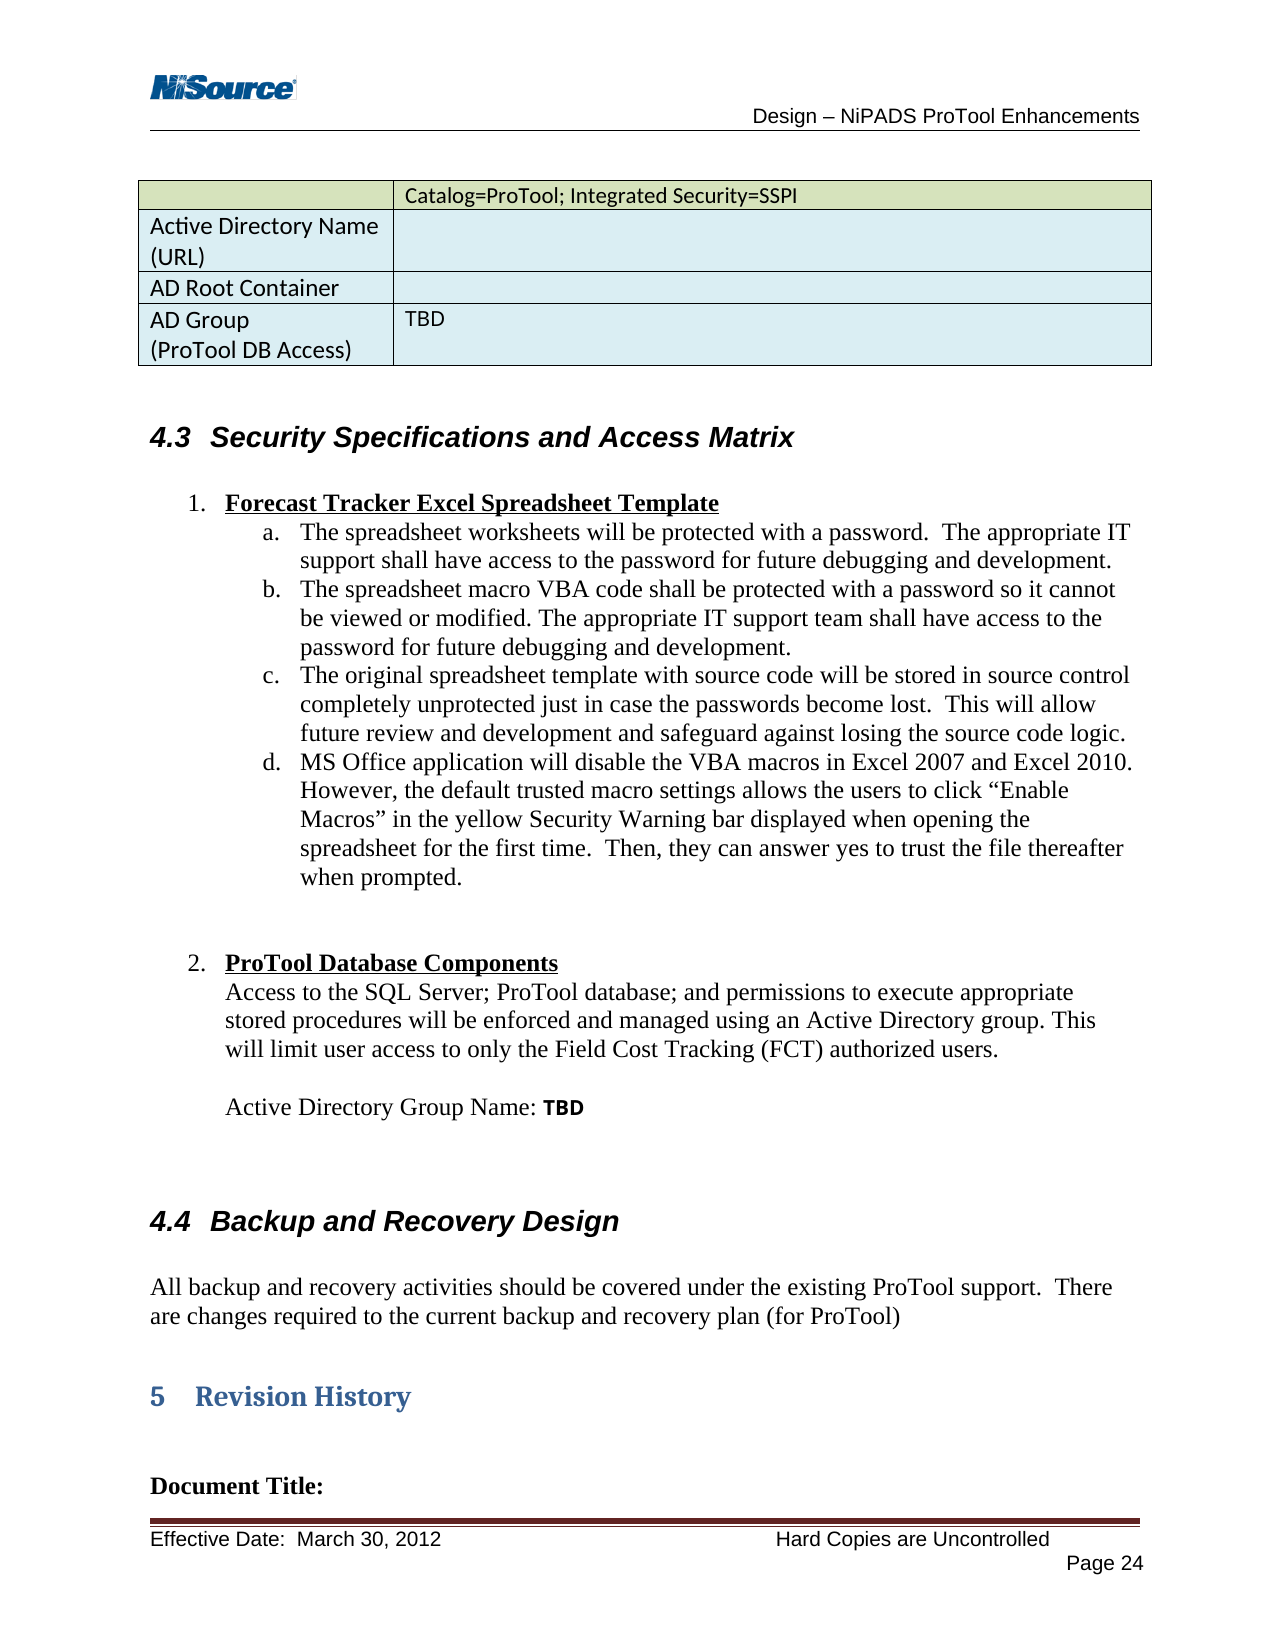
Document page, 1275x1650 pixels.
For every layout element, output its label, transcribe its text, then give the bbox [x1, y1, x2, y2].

list ProTool Database Components [187, 948, 1140, 977]
text All backup and recovery activities should be covered under the existing ProTool support. There are changes required to the current backup and recovery plan (for ProTool) [150, 1272, 1140, 1330]
table_cell [394, 272, 1151, 303]
list The original spreadsheet template with source code will be stored in source control completely unprotected just in case the passwords become lost. This will allow future review and development and safeguard against losing the source code logic. [262, 661, 1140, 747]
list The spreadsheet worksheets will be protected with a password. The appropriate IT support shall have access to the password for future debugging and development. [262, 517, 1140, 574]
text Active Directory Group Name: TBD [150, 1092, 1140, 1121]
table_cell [139, 181, 393, 209]
table_cell AD Group (ProTool DB Access) [139, 304, 393, 365]
list Forecast Tracker Excel Spreadsheet Template [187, 488, 1140, 517]
list The spreadsheet macro VBA code shall be protected with a password so it cannot be viewed or modified. The appropriate IT support team shall have access to the password for future debugging and development. [262, 574, 1140, 661]
list Access to the SQL Server; ProTool database; and permissions to execute appropriate stored procedures will be enforced and managed using an Active Directory group. This will limit user access to only the Field Cost Tracking (FCT) authorized users. [225, 977, 1140, 1063]
table_cell TBD [394, 304, 1151, 365]
subtitle Security Specifications and Access Matrix [150, 419, 1140, 453]
table_cell [394, 210, 1151, 271]
table_cell AD Root Container [139, 272, 393, 303]
picture [150, 75, 297, 100]
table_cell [394, 181, 1151, 209]
subtitle Backup and Recovery Design [150, 1204, 1140, 1237]
list MS Office application will disable the VBA macros in Excel 2007 and Excel 2010. However, the default trusted macro settings allows the users to click “Enable Macros” in the yellow Security Warning bar displayed when opening the spreadsheet for the first time. Then, they can answer yes to trust the file thereafter when prompted. [262, 747, 1140, 891]
text Document Title: [150, 1471, 1140, 1500]
table_cell Active Directory Name (URL) [139, 210, 393, 271]
subtitle Revision History [150, 1380, 1140, 1413]
